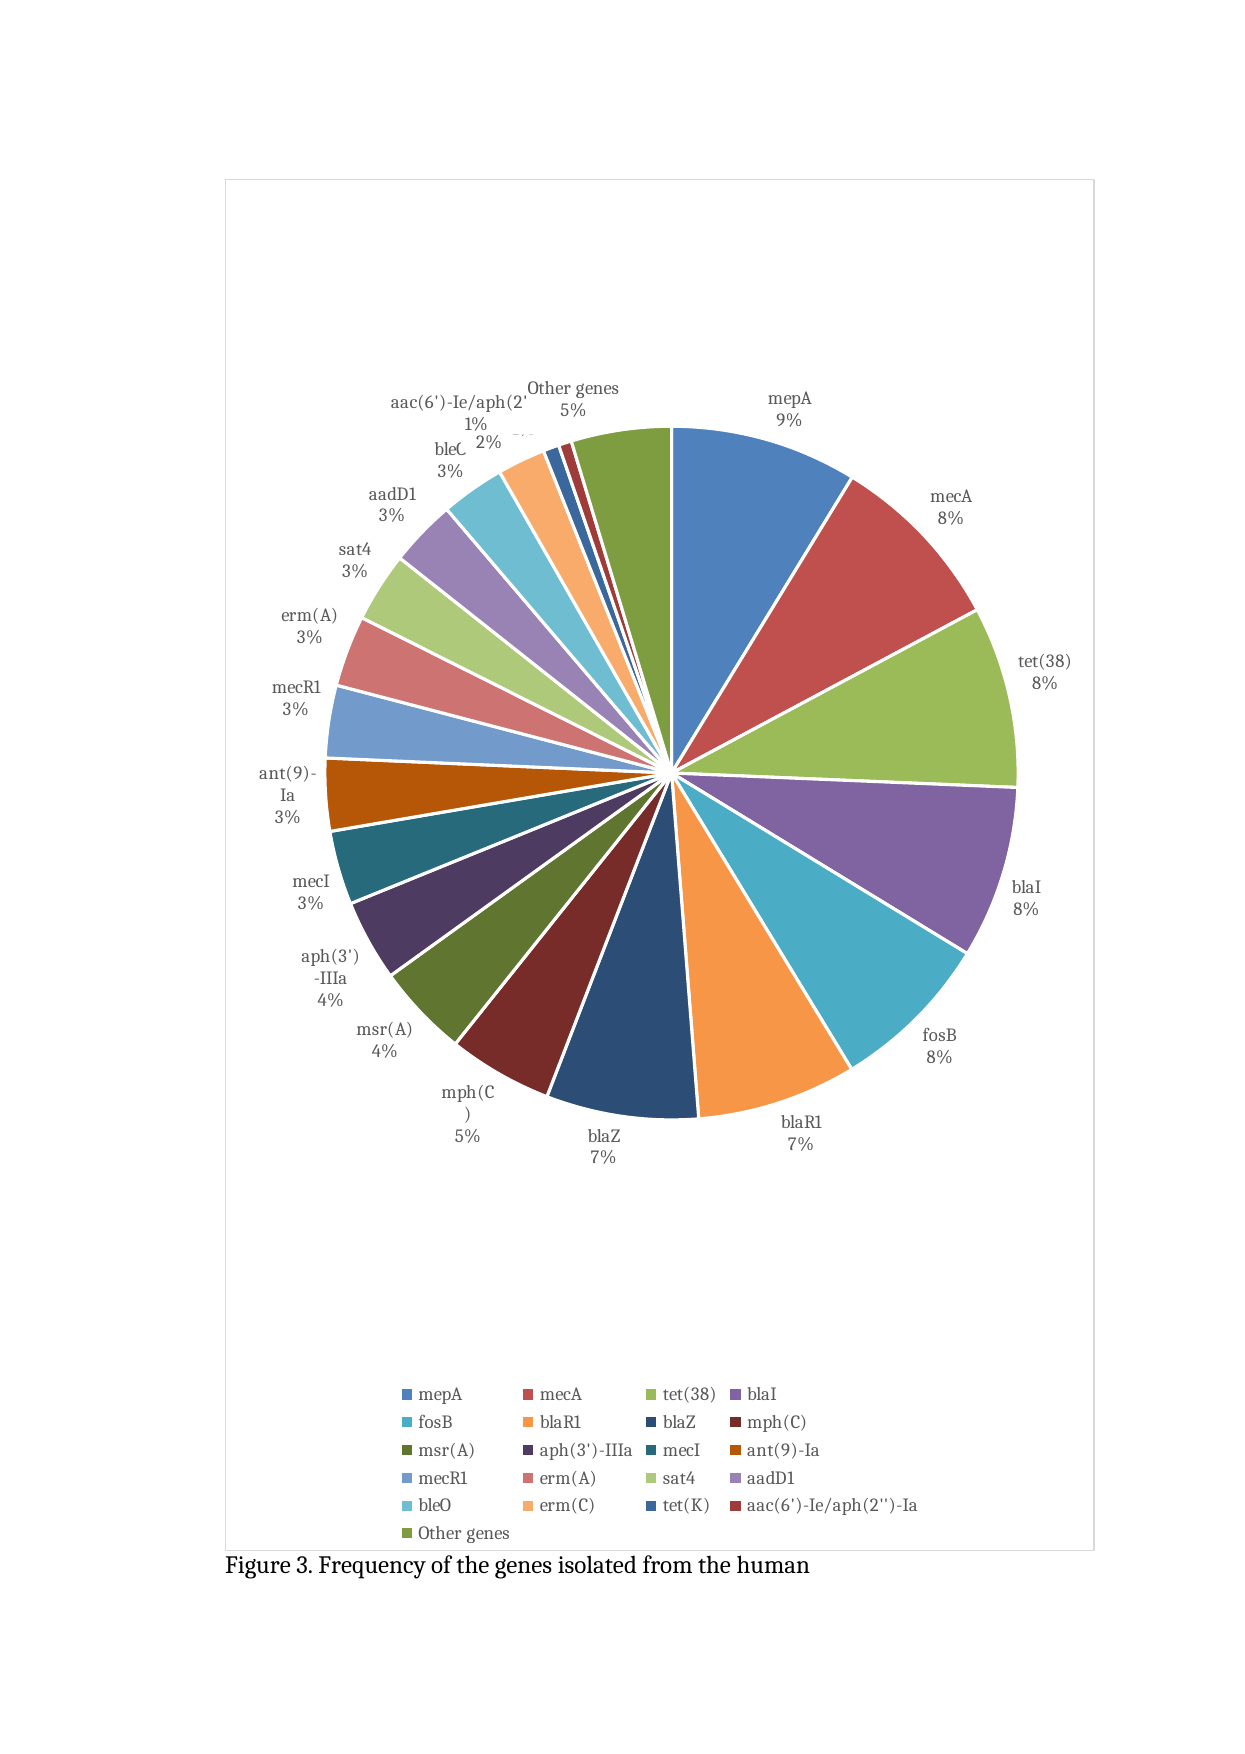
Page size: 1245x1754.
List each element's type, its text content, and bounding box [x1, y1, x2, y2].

text Figure 3. Frequency of the genes isolated from the human [225, 1551, 1095, 1580]
